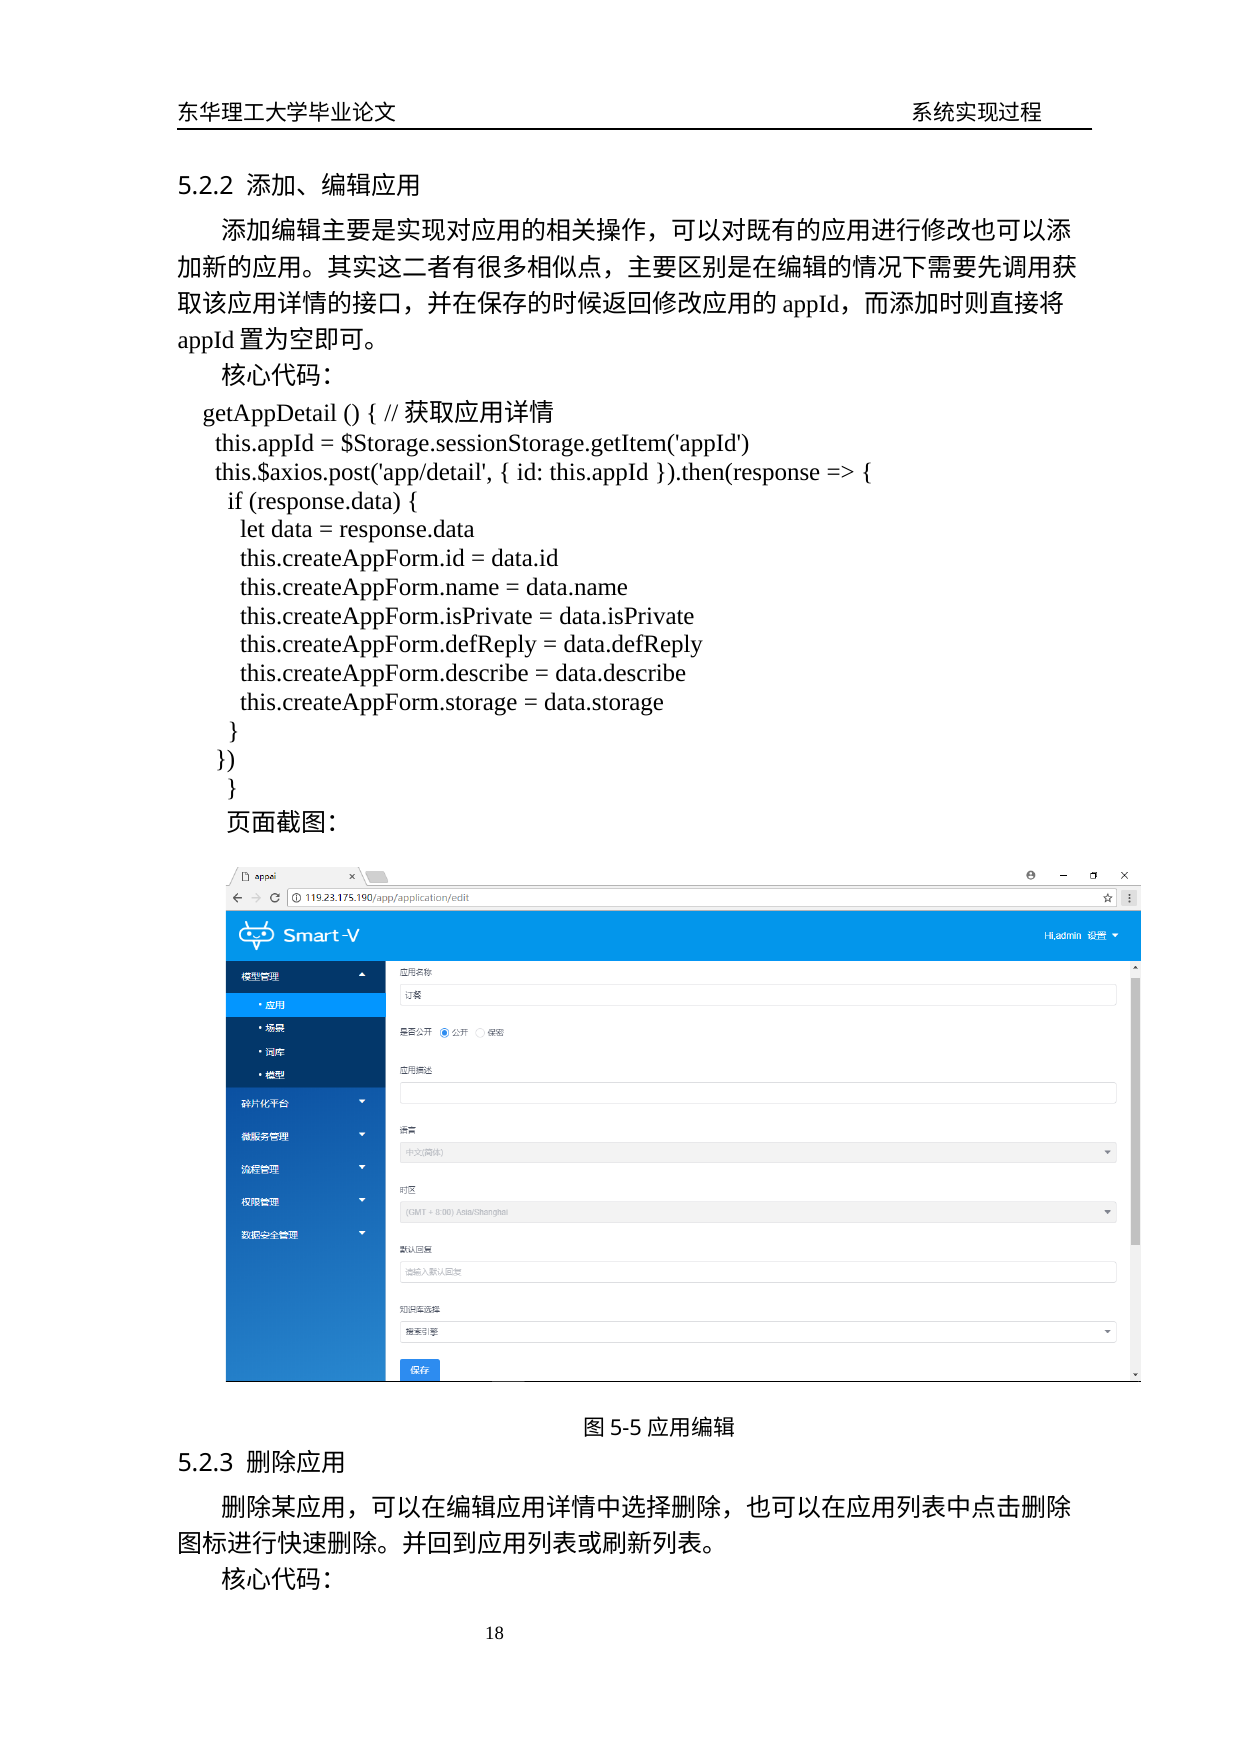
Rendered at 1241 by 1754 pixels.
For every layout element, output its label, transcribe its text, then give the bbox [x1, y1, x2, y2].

text this.appId = $Storage.sessionStorage.getItem('appId') [177, 428, 1092, 457]
subtitle 5.2.3 删除应用 [177, 1442, 1092, 1478]
text this.createAppForm.describe = data.describe [177, 658, 1092, 687]
text } [177, 716, 1092, 744]
text 核心代码： [177, 356, 1092, 392]
text }) [177, 744, 1092, 773]
text 核心代码： [177, 1560, 1092, 1596]
subtitle 5.2.2 添加、编辑应用 [177, 165, 1092, 202]
text this.$axios.post('app/detail', { id: this.appId }).then(response => { [177, 457, 1092, 486]
text 添加编辑主要是实现对应用的相关操作，可以对既有的应用进行修改也可以添加新的应用。其实这二者有很多相似点，主要区别是在编辑的情况下需要先调用获取该应用详情的接口，并在保存的时候返回修改应用的appId，而添加时则直接将appId置为空即可。 [177, 211, 1092, 356]
text this.createAppForm.name = data.name [177, 572, 1092, 601]
text this.createAppForm.defReply = data.defReply [177, 629, 1092, 658]
text this.createAppForm.isPrivate = data.isPrivate [177, 601, 1092, 629]
text 图5-5 应用编辑 [177, 1410, 1092, 1442]
text 页面截图： [177, 802, 1092, 838]
picture [225, 867, 1141, 1382]
text 删除某应用，可以在编辑应用详情中选择删除，也可以在应用列表中点击删除图标进行快速删除。并回到应用列表或刷新列表。 [177, 1487, 1092, 1560]
text if (response.data) { [177, 486, 1092, 514]
text let data = response.data [177, 514, 1092, 543]
text this.createAppForm.storage = data.storage [177, 687, 1092, 716]
text this.createAppForm.id = data.id [177, 543, 1092, 572]
text getAppDetail () { // 获取应用详情 [177, 392, 1092, 428]
text } [177, 773, 1092, 802]
